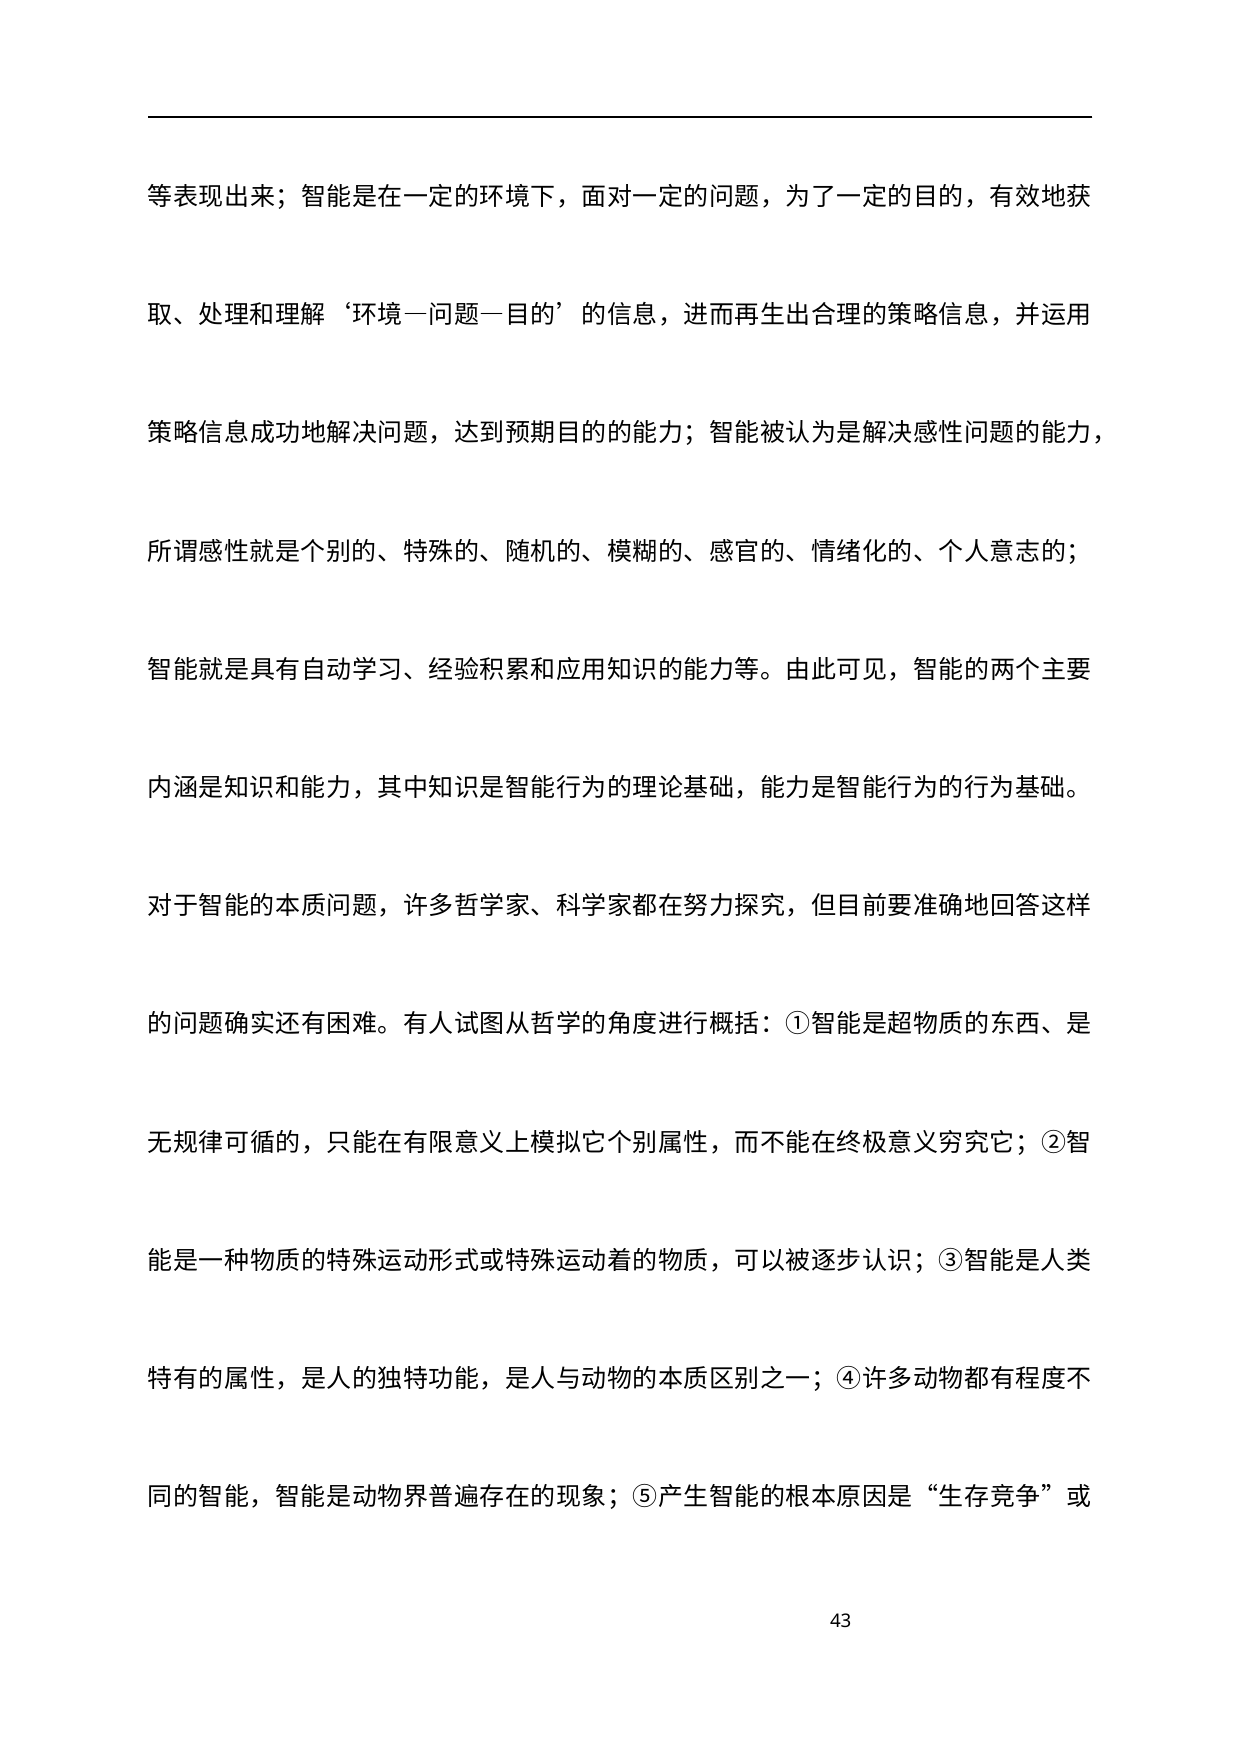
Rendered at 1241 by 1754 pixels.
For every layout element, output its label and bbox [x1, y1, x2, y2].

text [148, 162, 1092, 1527]
